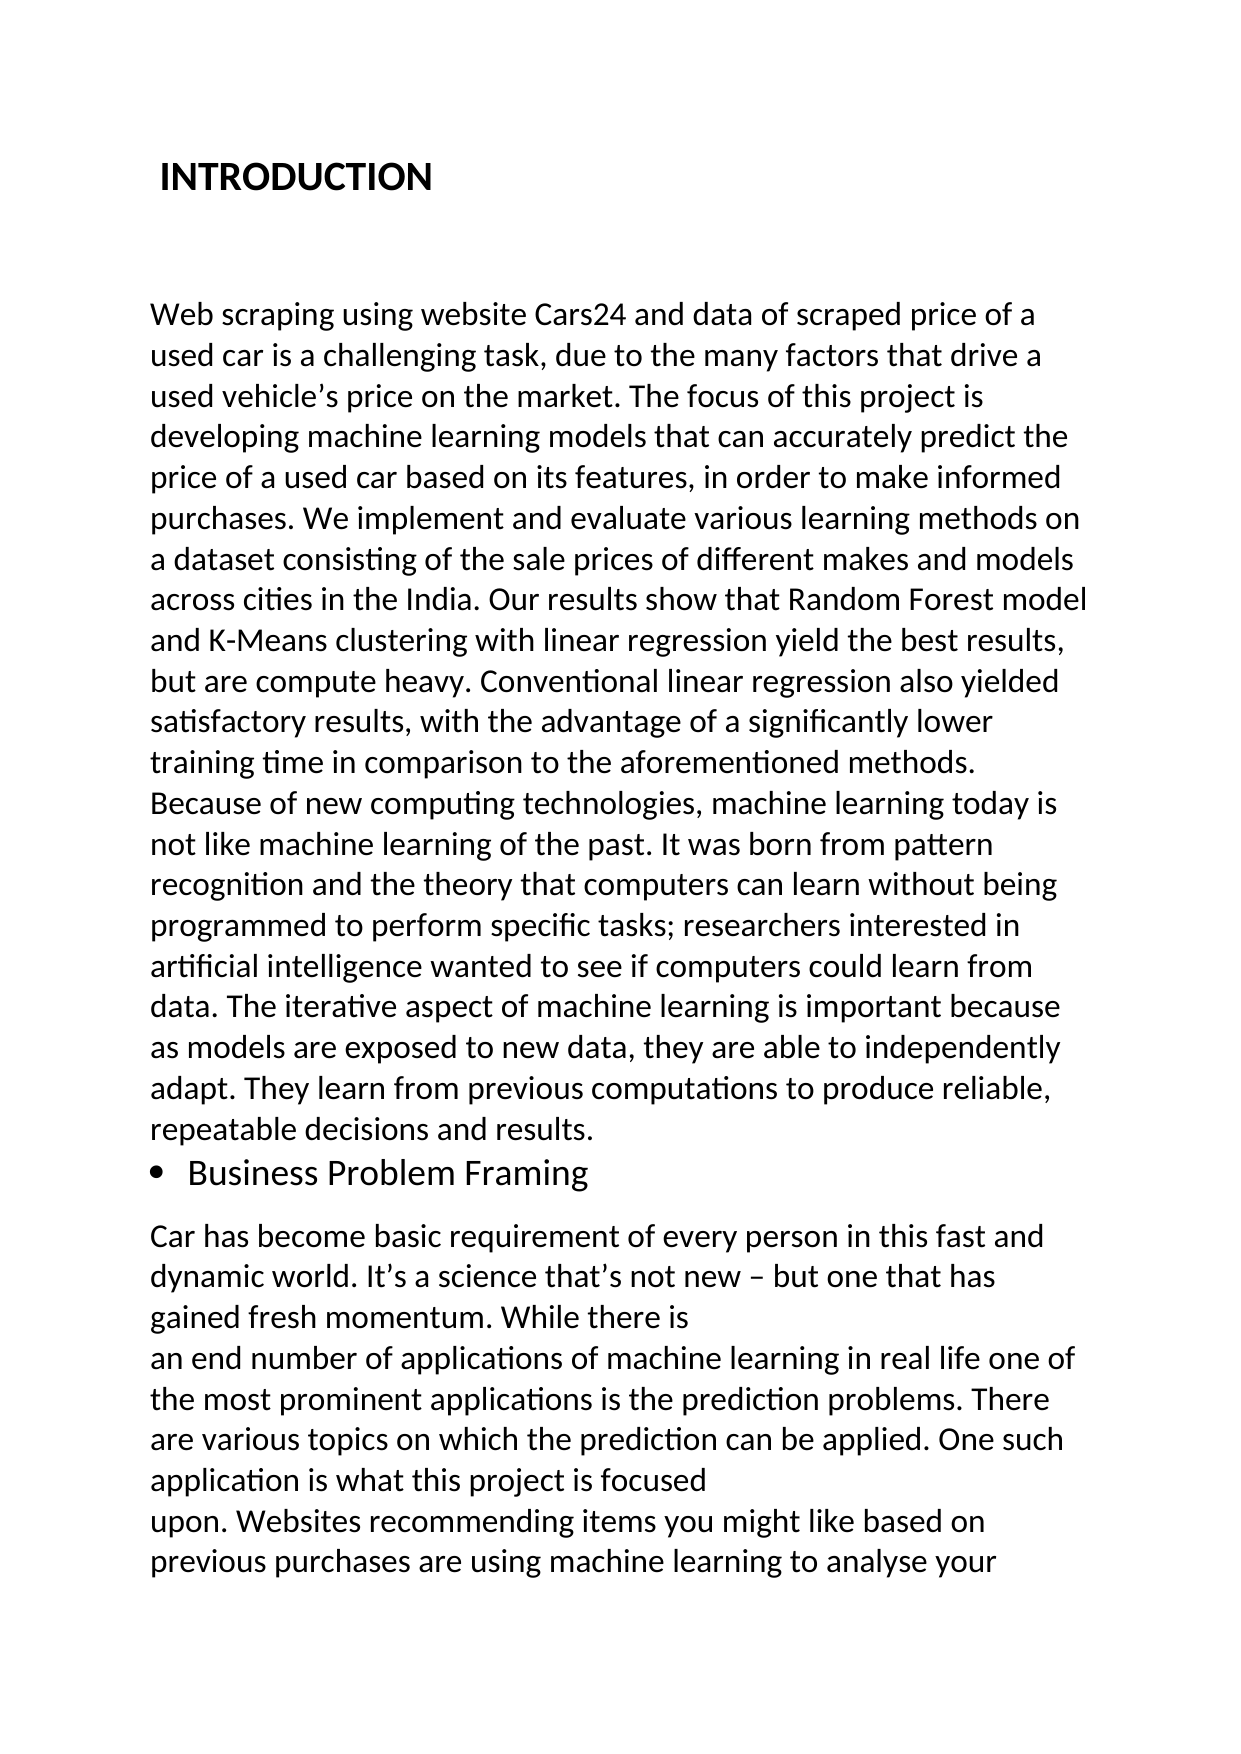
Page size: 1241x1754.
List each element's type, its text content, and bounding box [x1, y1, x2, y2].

text an end number of applications of machine learning in real life one of the most prominent applications is the prediction problems. There are various topics on which the prediction can be applied. One such application is what this project is focused [150, 1337, 1090, 1500]
text Car has become basic requirement of every person in this fast and dynamic world. It’s a science that’s not new – but one that has gained fresh momentum. While there is [150, 1214, 1090, 1337]
text INTRODUCTION [150, 150, 1090, 201]
text Web scraping using website Cars24 and data of scraped price of a used car is a challenging task, due to the many factors that drive a used vehicle’s price on the market. The focus of this project is developing machine learning models that can accurately predict the price of a used car based on its features, in order to make informed purchases. We implement and evaluate various learning methods on a dataset consisting of the sale prices of different makes and models across cities in the India. Our results show that Random Forest model and K-Means clustering with linear regression yield the best results, but are compute heavy. Conventional linear regression also yielded satisfactory results, with the advantage of a significantly lower training time in comparison to the aforementioned methods. [150, 293, 1090, 782]
text Because of new computing technologies, machine learning today is not like machine learning of the past. It was born from pattern recognition and the theory that computers can learn without being programmed to perform specific tasks; researchers interested in artificial intelligence wanted to see if computers could learn from data. The iterative aspect of machine learning is important because as models are exposed to new data, they are able to independently adapt. They learn from previous computations to produce reliable, repeatable decisions and results. [150, 782, 1090, 1148]
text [150, 1500, 1090, 1581]
list Business Problem Framing [150, 1148, 1090, 1194]
